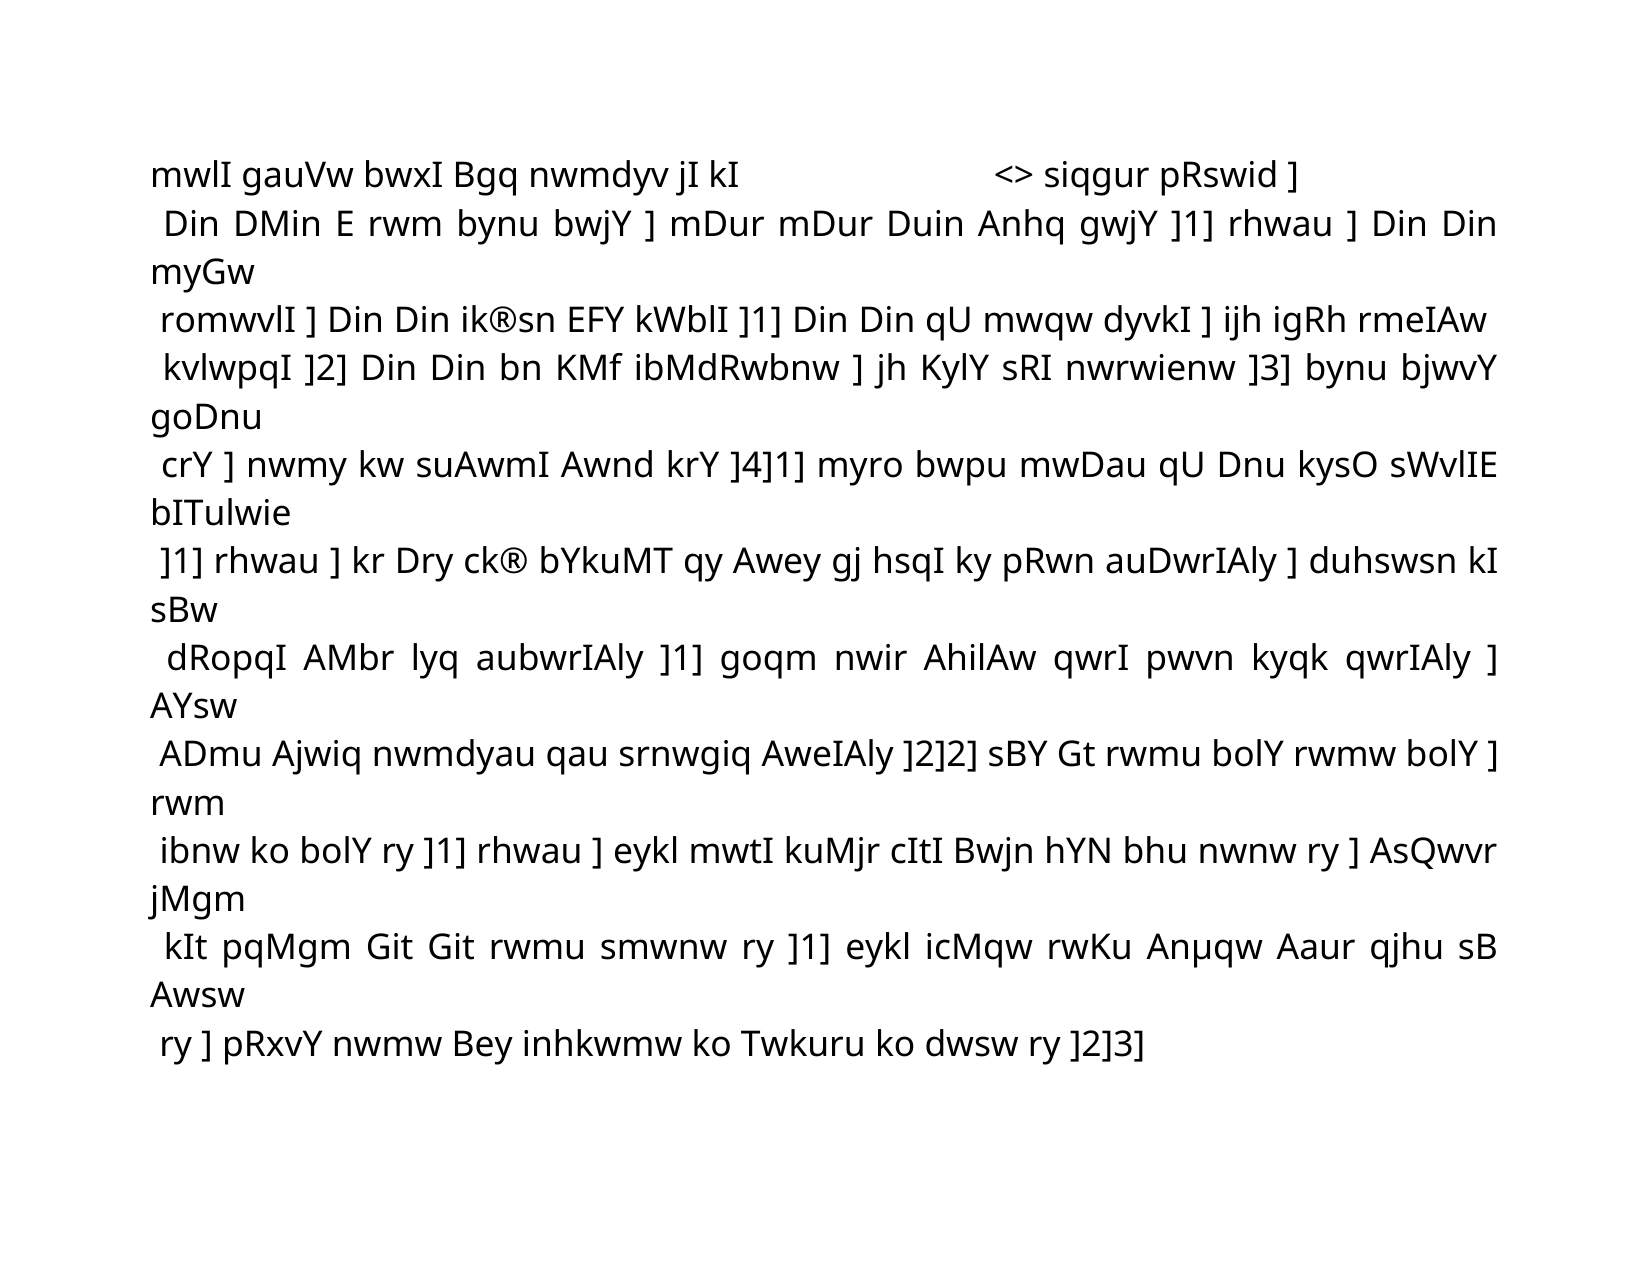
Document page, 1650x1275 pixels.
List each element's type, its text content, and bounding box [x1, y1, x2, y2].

text mwlI gauVw bwxI Bgq nwmdyv jI kI <> siqgur pRswid ] [150, 150, 1500, 198]
text Din DMin E rwm bynu bwjY ] mDur mDur Duin Anhq gwjY ]1] rhwau ] Din Din myGw romwvlI ] Din Din ik®sn EFY kWblI ]1] Din Din qU mwqw dyvkI ] ijh igRh rmeIAw kvlwpqI ]2] Din Din bn KMf ibMdRwbnw ] jh KylY sRI nwrwienw ]3] bynu bjwvY goDnu crY ] nwmy kw suAwmI Awnd krY ]4]1] myro bwpu mwDau qU Dnu kysO sWvlIE bITulwie ]1] rhwau ] kr Dry ck® bYkuMT qy Awey gj hsqI ky pRwn auDwrIAly ] duhswsn kI sBw dRopqI AMbr lyq aubwrIAly ]1] goqm nwir AhilAw qwrI pwvn kyqk qwrIAly ] AYsw ADmu Ajwiq nwmdyau qau srnwgiq AweIAly ]2]2] sBY Gt rwmu bolY rwmw bolY ] rwm ibnw ko bolY ry ]1] rhwau ] eykl mwtI kuMjr cItI Bwjn hYN bhu nwnw ry ] AsQwvr jMgm kIt pqMgm Git Git rwmu smwnw ry ]1] eykl icMqw rwKu Anµqw Aaur qjhu sB Awsw ry ] pRxvY nwmw Bey inhkwmw ko Twkuru ko dwsw ry ]2]3] [150, 198, 1500, 1066]
